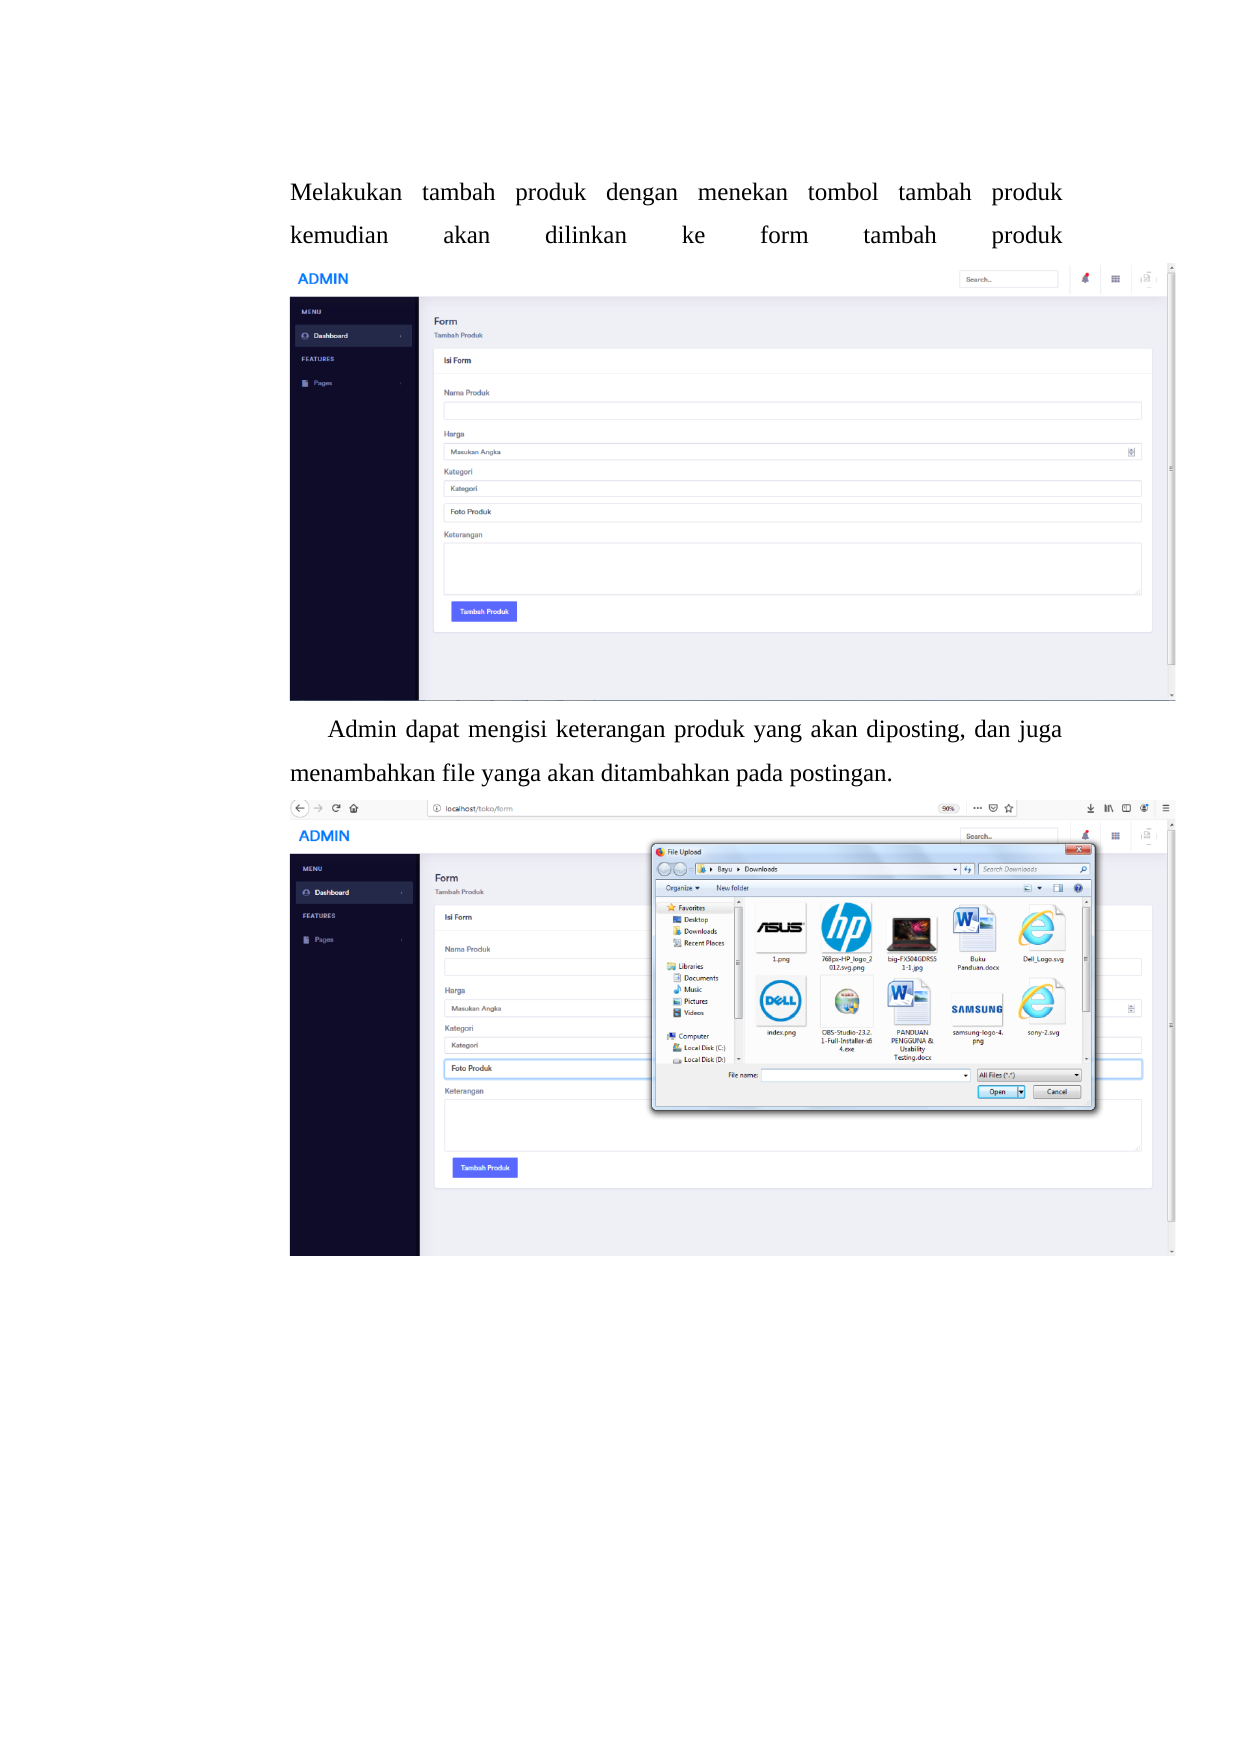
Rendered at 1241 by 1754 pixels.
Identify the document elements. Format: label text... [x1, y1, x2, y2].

list Admin dapat mengisi keterangan produk yang akan diposting, dan juga menambahkan file yanga akan ditambahkan pada postingan. [290, 714, 1063, 786]
picture [289, 263, 1176, 701]
picture [289, 800, 1176, 1256]
list Melakukan tambah produk dengan menekan tombol tambah produk kemudian akan dilinkan ke form tambah produk [290, 177, 1063, 263]
